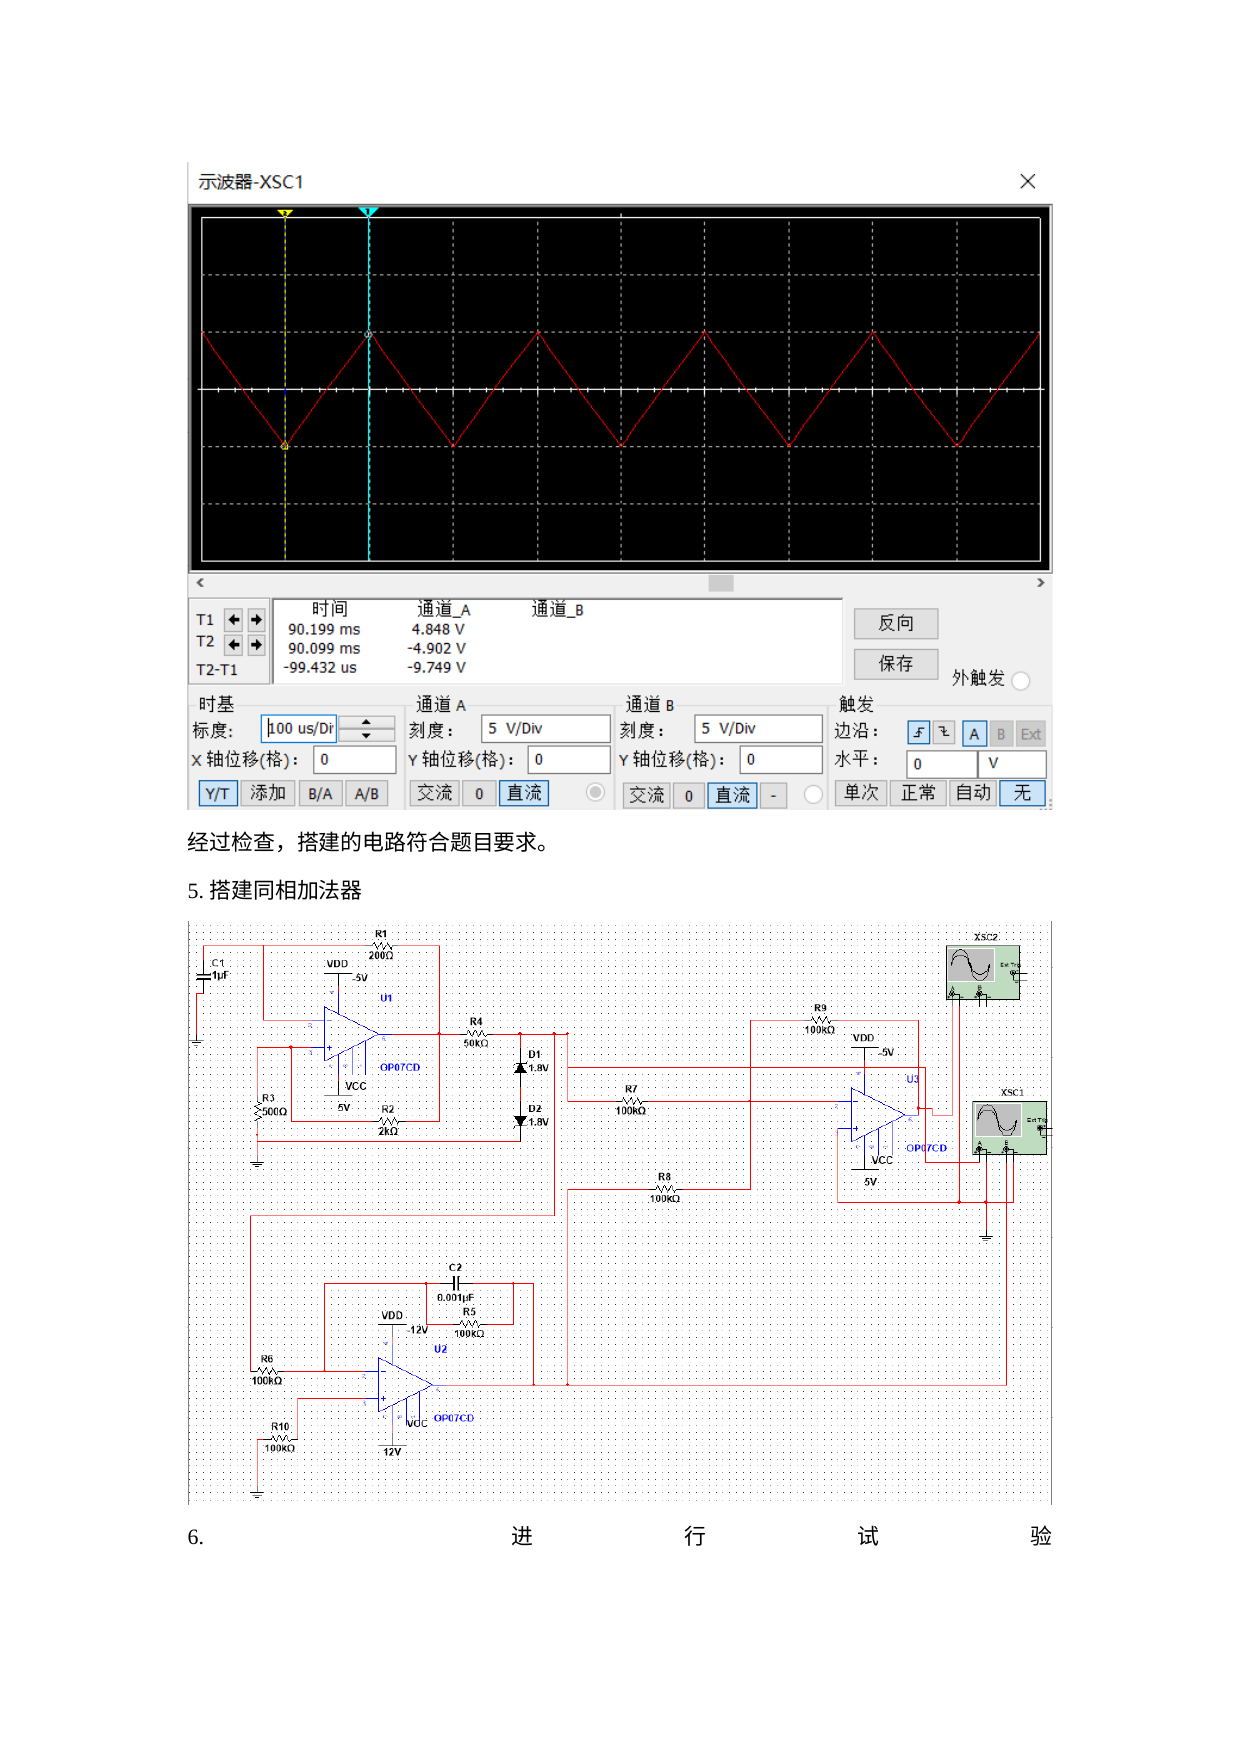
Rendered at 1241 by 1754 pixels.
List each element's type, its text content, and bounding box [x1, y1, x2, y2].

text 经过检查，搭建的电路符合题目要求。 [187, 824, 1053, 857]
picture [187, 921, 1053, 1505]
picture [187, 162, 1053, 810]
text 5. 搭建同相加法器 [187, 873, 1053, 905]
text 6. 进行试验 [187, 1519, 1053, 1551]
